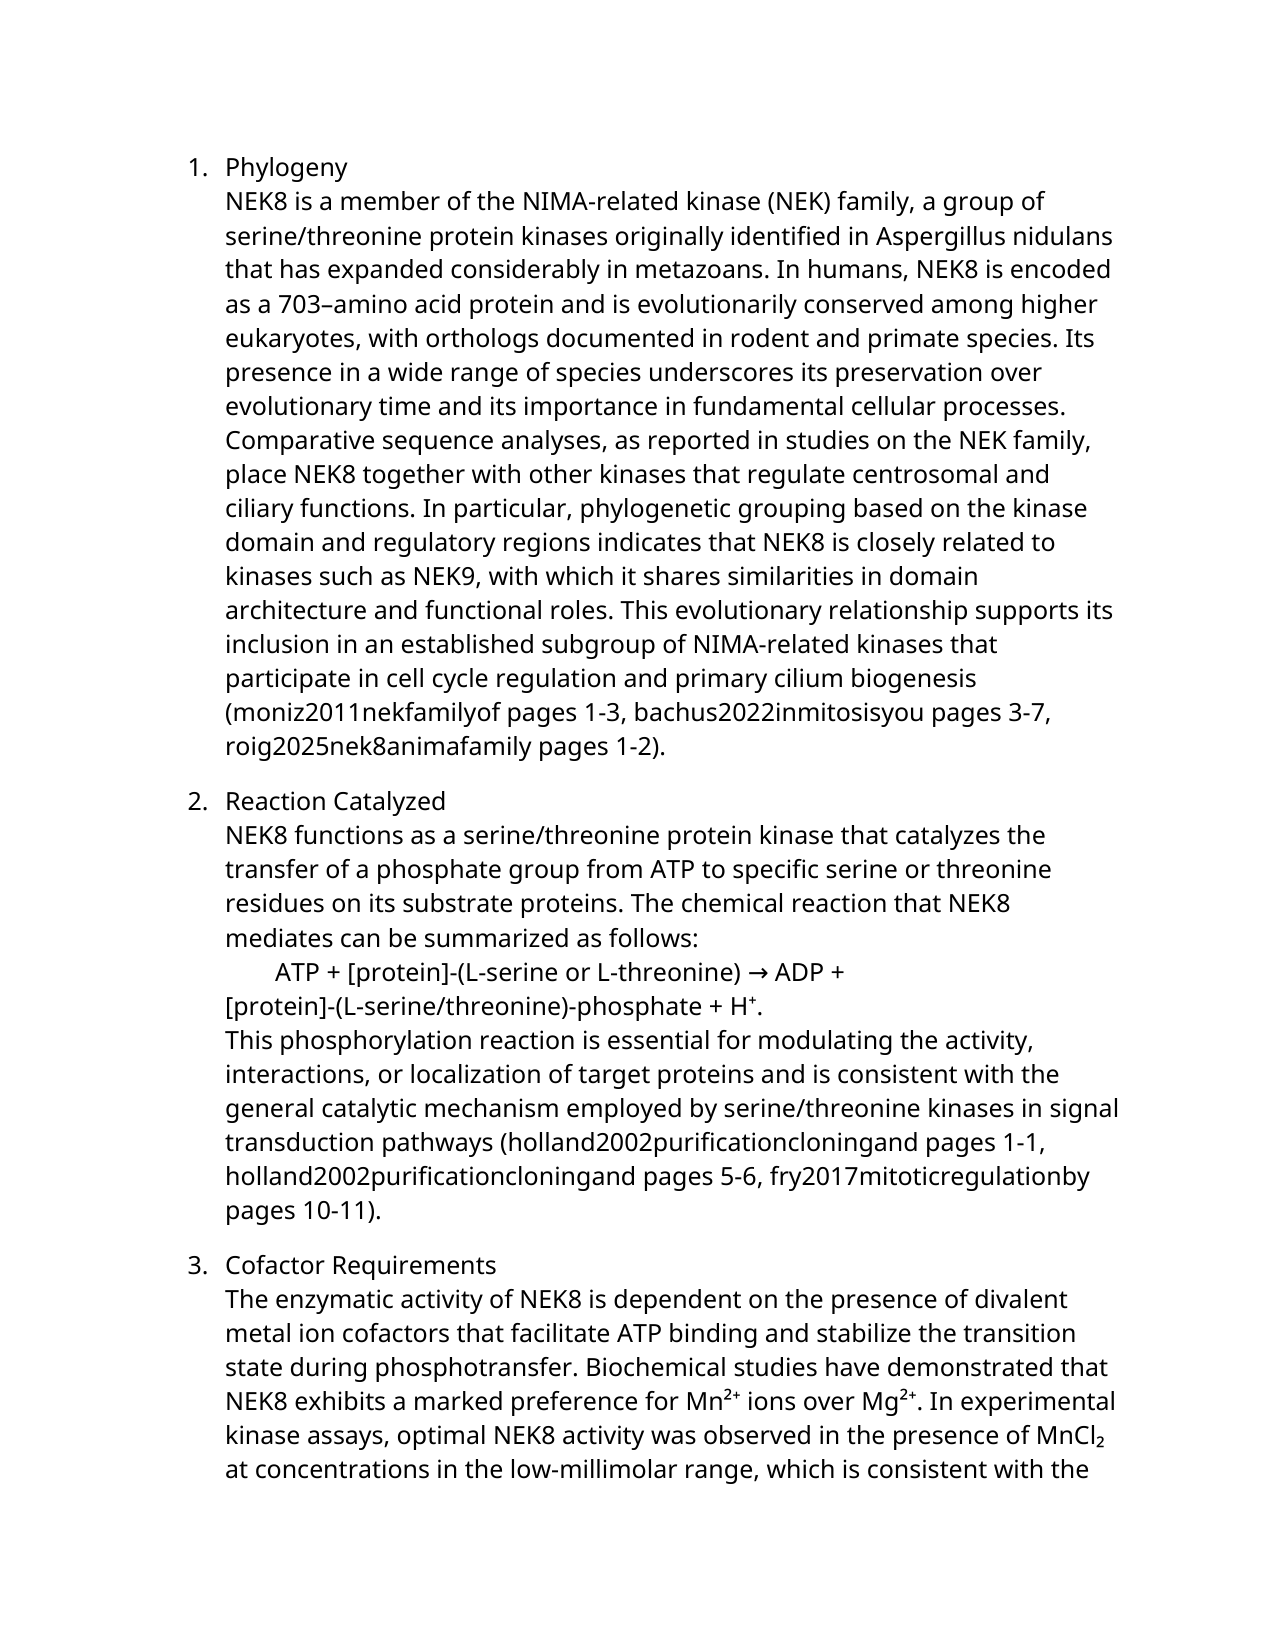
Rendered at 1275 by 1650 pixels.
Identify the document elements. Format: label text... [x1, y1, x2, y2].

list Phylogeny NEK8 is a member of the NIMA‐related kinase (NEK) family, a group of serine/threonine protein kinases originally identified in Aspergillus nidulans that has expanded considerably in metazoans. In humans, NEK8 is encoded as a 703–amino acid protein and is evolutionarily conserved among higher eukaryotes, with orthologs documented in rodent and primate species. Its presence in a wide range of species underscores its preservation over evolutionary time and its importance in fundamental cellular processes. Comparative sequence analyses, as reported in studies on the NEK family, place NEK8 together with other kinases that regulate centrosomal and ciliary functions. In particular, phylogenetic grouping based on the kinase domain and regulatory regions indicates that NEK8 is closely related to kinases such as NEK9, with which it shares similarities in domain architecture and functional roles. This evolutionary relationship supports its inclusion in an established subgroup of NIMA‐related kinases that participate in cell cycle regulation and primary cilium biogenesis (moniz2011nekfamilyof pages 1-3, bachus2022inmitosisyou pages 3-7, roig2025nek8animafamily pages 1-2). [187, 150, 1125, 763]
list Reaction Catalyzed NEK8 functions as a serine/threonine protein kinase that catalyzes the transfer of a phosphate group from ATP to specific serine or threonine residues on its substrate proteins. The chemical reaction that NEK8 mediates can be summarized as follows: ATP + [protein]-(L-serine or L-threonine) → ADP + [protein]-(L-serine/threonine)-phosphate + H⁺. This phosphorylation reaction is essential for modulating the activity, interactions, or localization of target proteins and is consistent with the general catalytic mechanism employed by serine/threonine kinases in signal transduction pathways (holland2002purificationcloningand pages 1-1, holland2002purificationcloningand pages 5-6, fry2017mitoticregulationby pages 10-11). [187, 784, 1125, 1227]
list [187, 1248, 1125, 1486]
